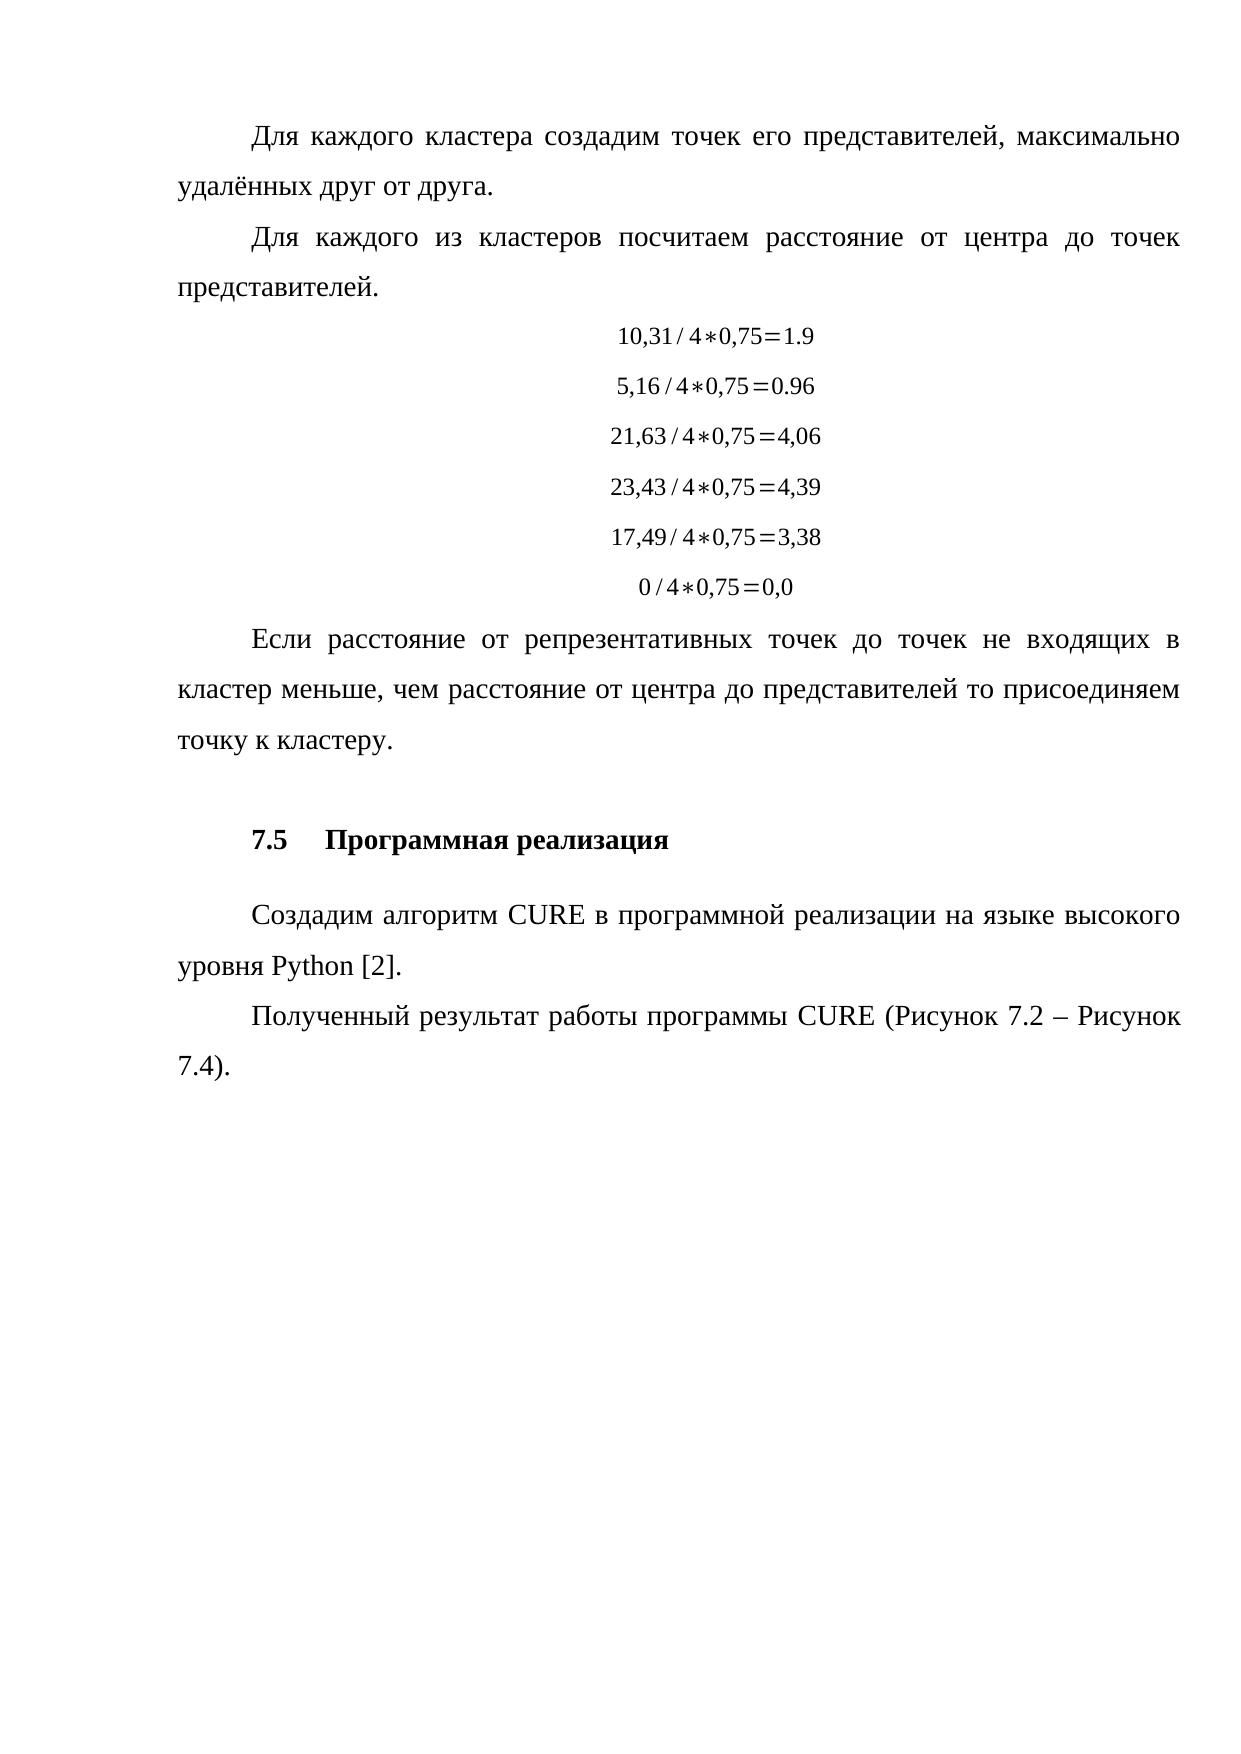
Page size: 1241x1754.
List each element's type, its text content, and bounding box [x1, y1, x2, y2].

text 7.5 Программная реализация [177, 822, 1181, 856]
text Если расстояние от репрезентативных точек до точек не входящих в кластер меньше, чем расстояние от центра до представителей то присоединяем точку к кластеру. [177, 621, 1181, 755]
text Для каждого кластера создадим точек его представителей, максимально удалённых друг от друга. [177, 118, 1181, 202]
text Полученный результат работы программы CURE (Рисунок 7.2 – Рисунок 7.4). [177, 998, 1181, 1082]
text Для каждого из кластеров посчитаем расстояние от центра до точек представителей. [177, 219, 1181, 303]
text Создадим алгоритм CURE в программной реализации на языке высокого уровня Python [2]. [177, 897, 1181, 981]
